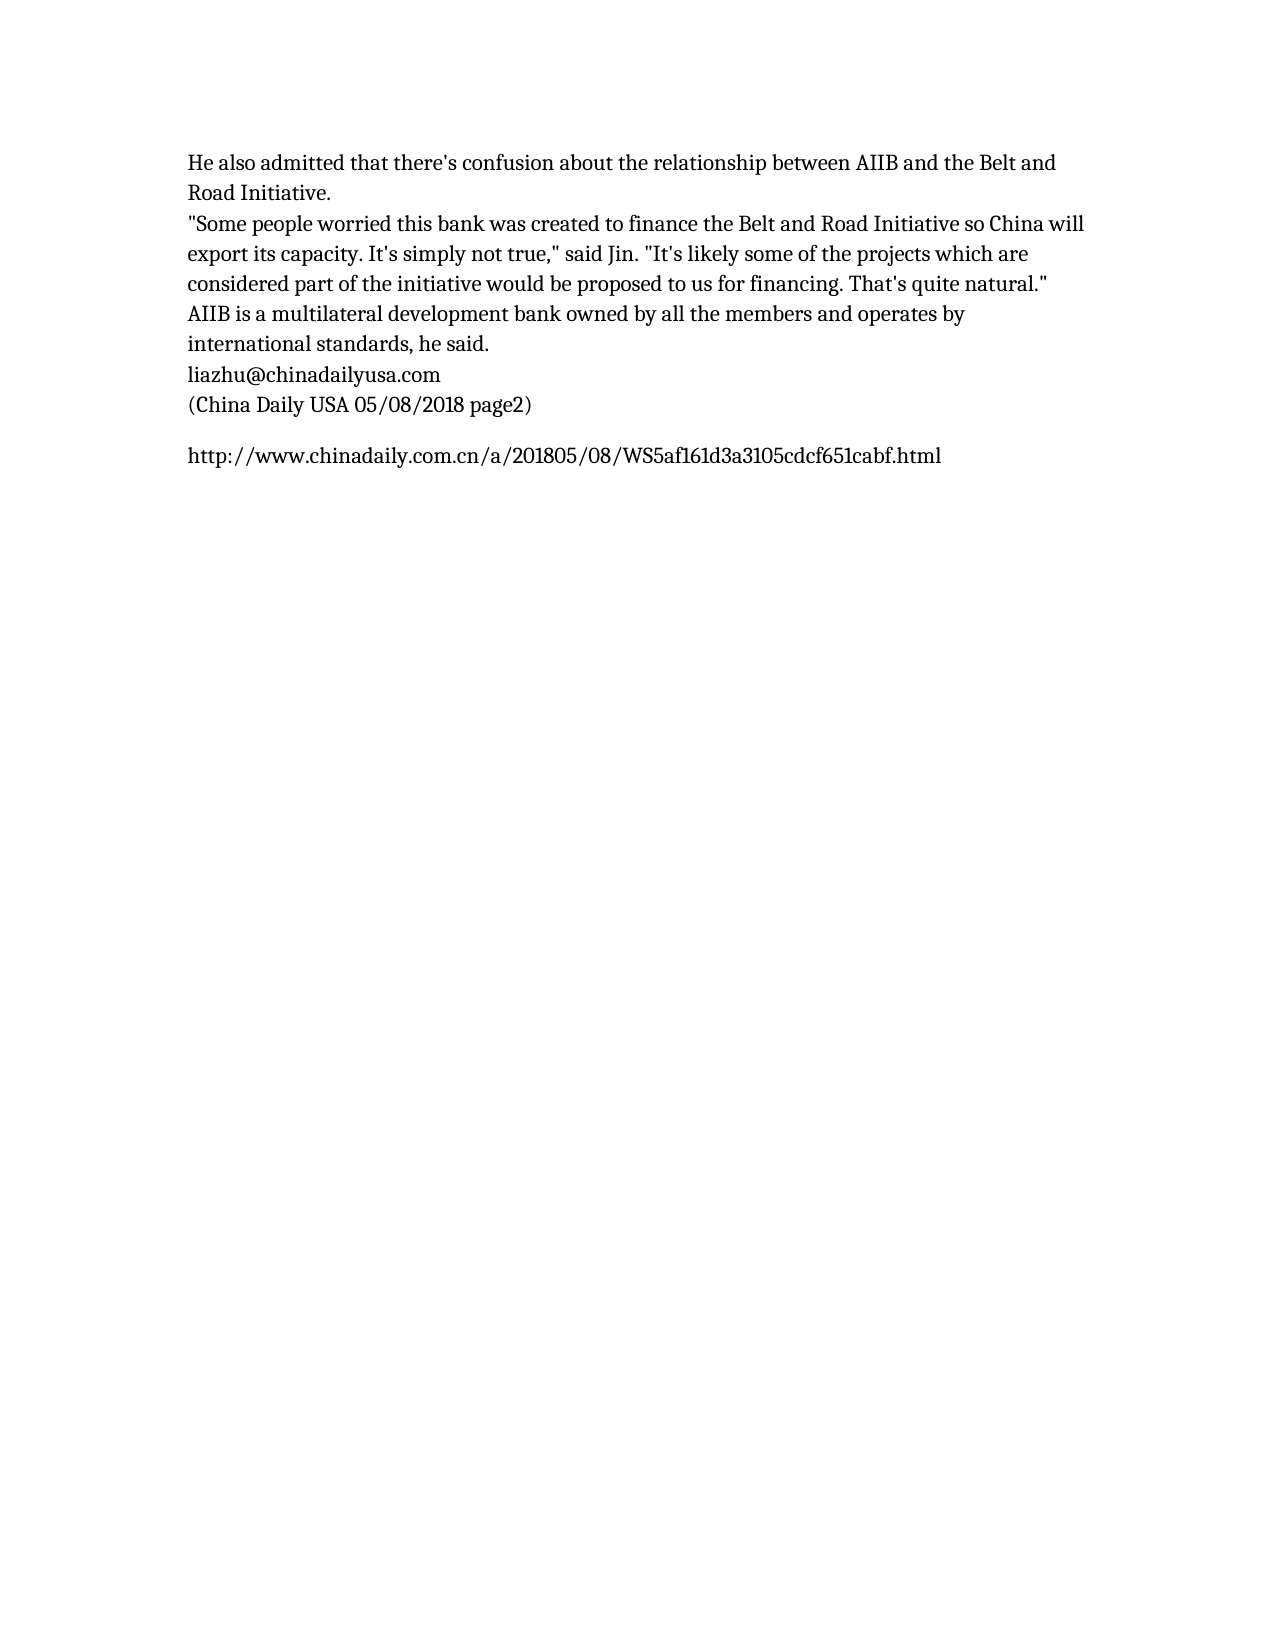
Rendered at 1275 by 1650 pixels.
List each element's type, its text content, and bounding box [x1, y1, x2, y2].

text http://www.chinadaily.com.cn/a/201805/08/WS5af161d3a3105cdcf651cabf.html [187, 443, 1087, 469]
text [187, 150, 1087, 418]
